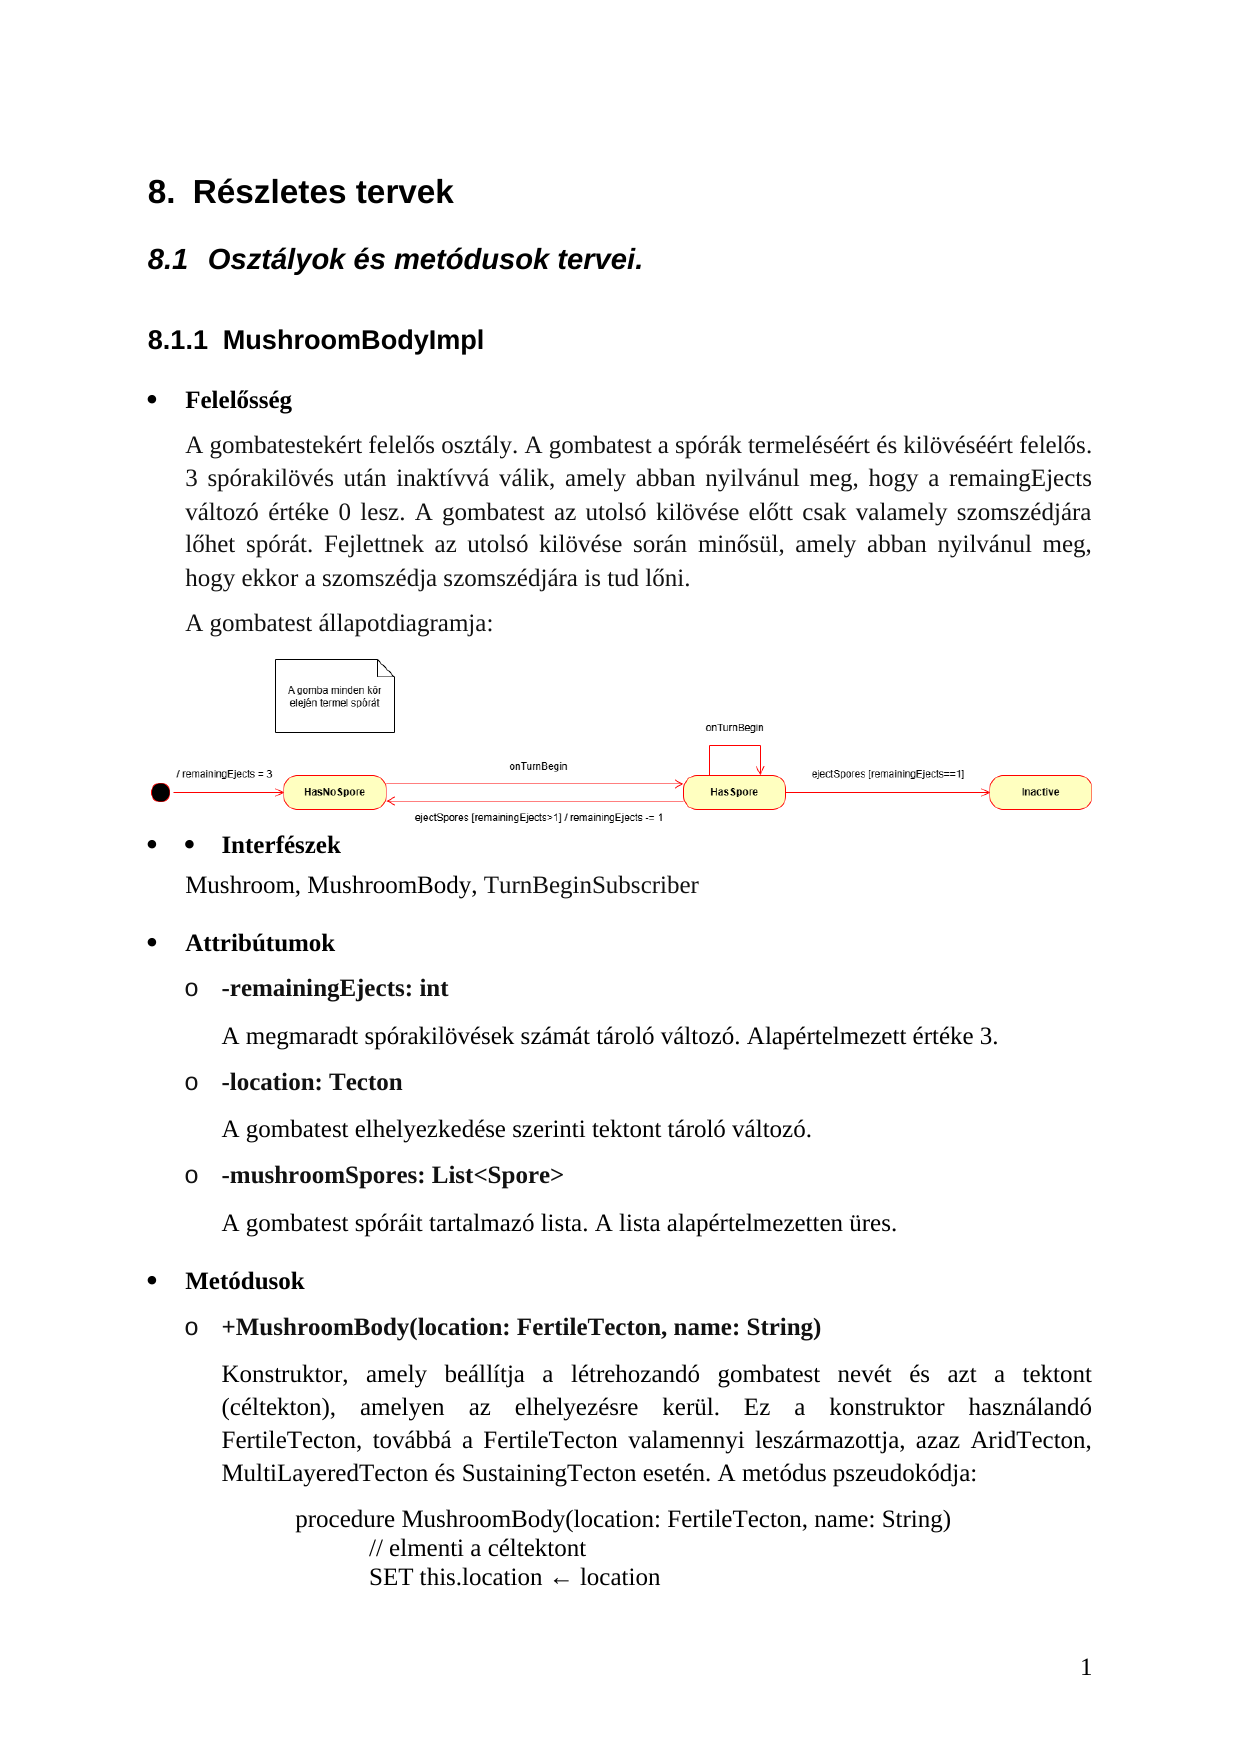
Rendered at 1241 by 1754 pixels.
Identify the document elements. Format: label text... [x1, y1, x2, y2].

text A gombatest spóráit tartalmazó lista. A lista alapértelmezetten üres. [221, 1208, 1093, 1237]
text // elmenti a céltektont [295, 1533, 1093, 1562]
subtitle -location: Tecton [184, 1067, 1093, 1097]
subtitle Felelősség [148, 385, 1093, 414]
text Mushroom, MushroomBody, TurnBeginSubscriber [148, 870, 1093, 898]
subtitle Osztályok és metódusok tervei. [148, 242, 1093, 275]
subtitle +MushroomBody(location: FertileTecton, name: String) [184, 1312, 1093, 1342]
subtitle A gombatest állapotdiagramja: [185, 608, 1093, 637]
subtitle Részletes tervek [148, 173, 1093, 211]
subtitle A gombatestekért felelős osztály. A gombatest a spórák termeléséért és kilövéséért felelős. 3 spórakilövés után inaktívvá válik, amely abban nyilvánul meg, hogy a remaingEjects változó értéke 0 lesz. A gombatest az utolsó kilövése előtt csak valamely szomszédjára lőhet spórát. Fejlettnek az utolsó kilövése során minősül, amely abban nyilvánul meg, hogy ekkor a szomszédja szomszédjára is tud lőni. [185, 431, 1093, 591]
subtitle MushroomBodyImpl [148, 324, 1093, 355]
text procedure MushroomBody(location: FertileTecton, name: String) [295, 1504, 1093, 1533]
subtitle Attribútumok [148, 928, 1093, 956]
subtitle -mushroomSpores: List<Spore> [184, 1160, 1093, 1191]
text A gombatest elhelyezkedése szerinti tektont tároló változó. [221, 1114, 1093, 1143]
text A megmaradt spórakilövések számát tároló változó. Alapértelmezett értéke 3. [221, 1021, 1093, 1050]
text SET this.location ← location [295, 1562, 1093, 1590]
text Konstruktor, amely beállítja a létrehozandó gombatest nevét és azt a tektont (céltekton), amelyen az elhelyezésre kerül. Ez a konstruktor használandó FertileTecton, továbbá a FertileTecton valamennyi leszármazottja, azaz AridTecton, MultiLayeredTecton és SustainingTecton esetén. A metódus pszeudokódja: [221, 1359, 1093, 1487]
subtitle Metódusok [148, 1266, 1093, 1295]
subtitle -remainingEjects: int [184, 973, 1093, 1004]
picture [147, 659, 1092, 831]
